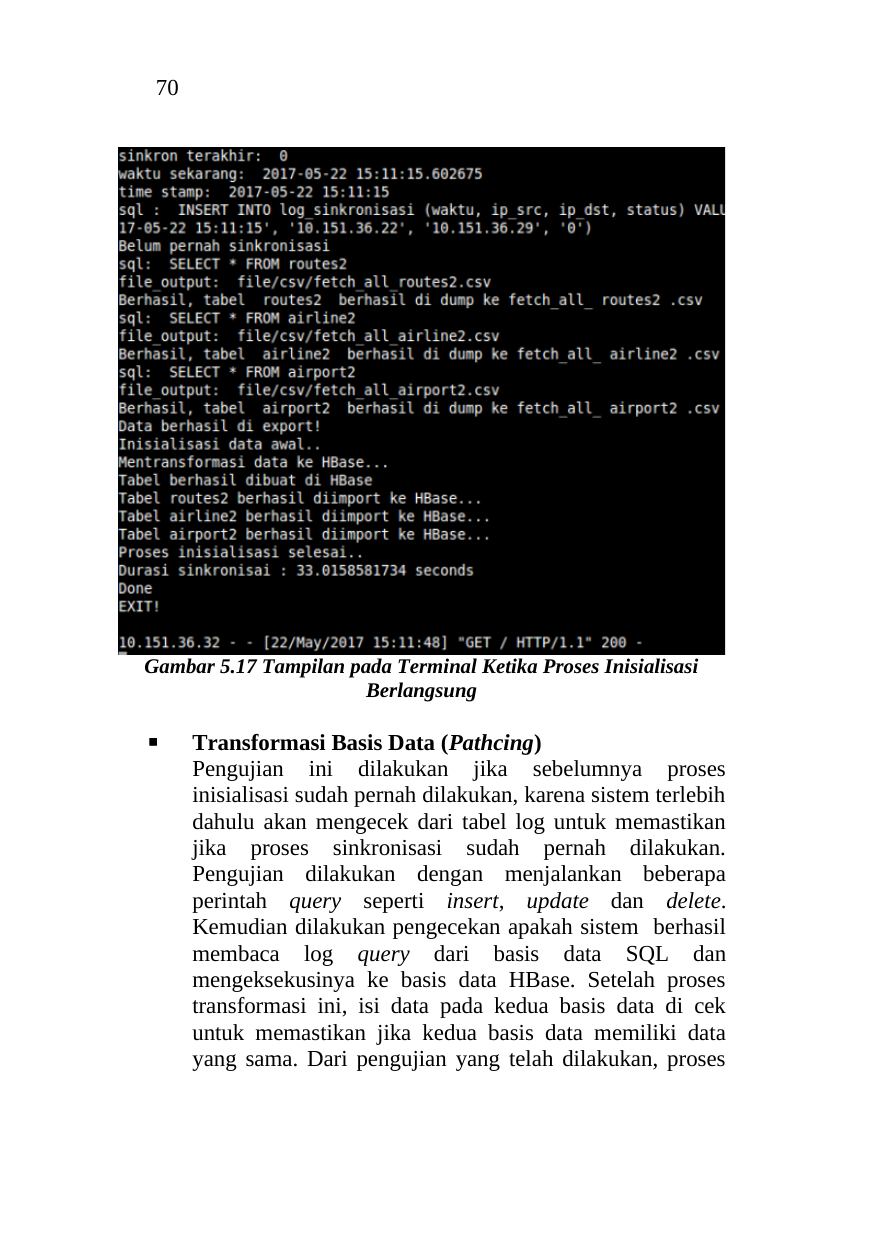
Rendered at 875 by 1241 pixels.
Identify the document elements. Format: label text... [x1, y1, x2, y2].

list Transformasi Basis Data (Pathcing) [148, 729, 726, 755]
picture [118, 147, 726, 655]
